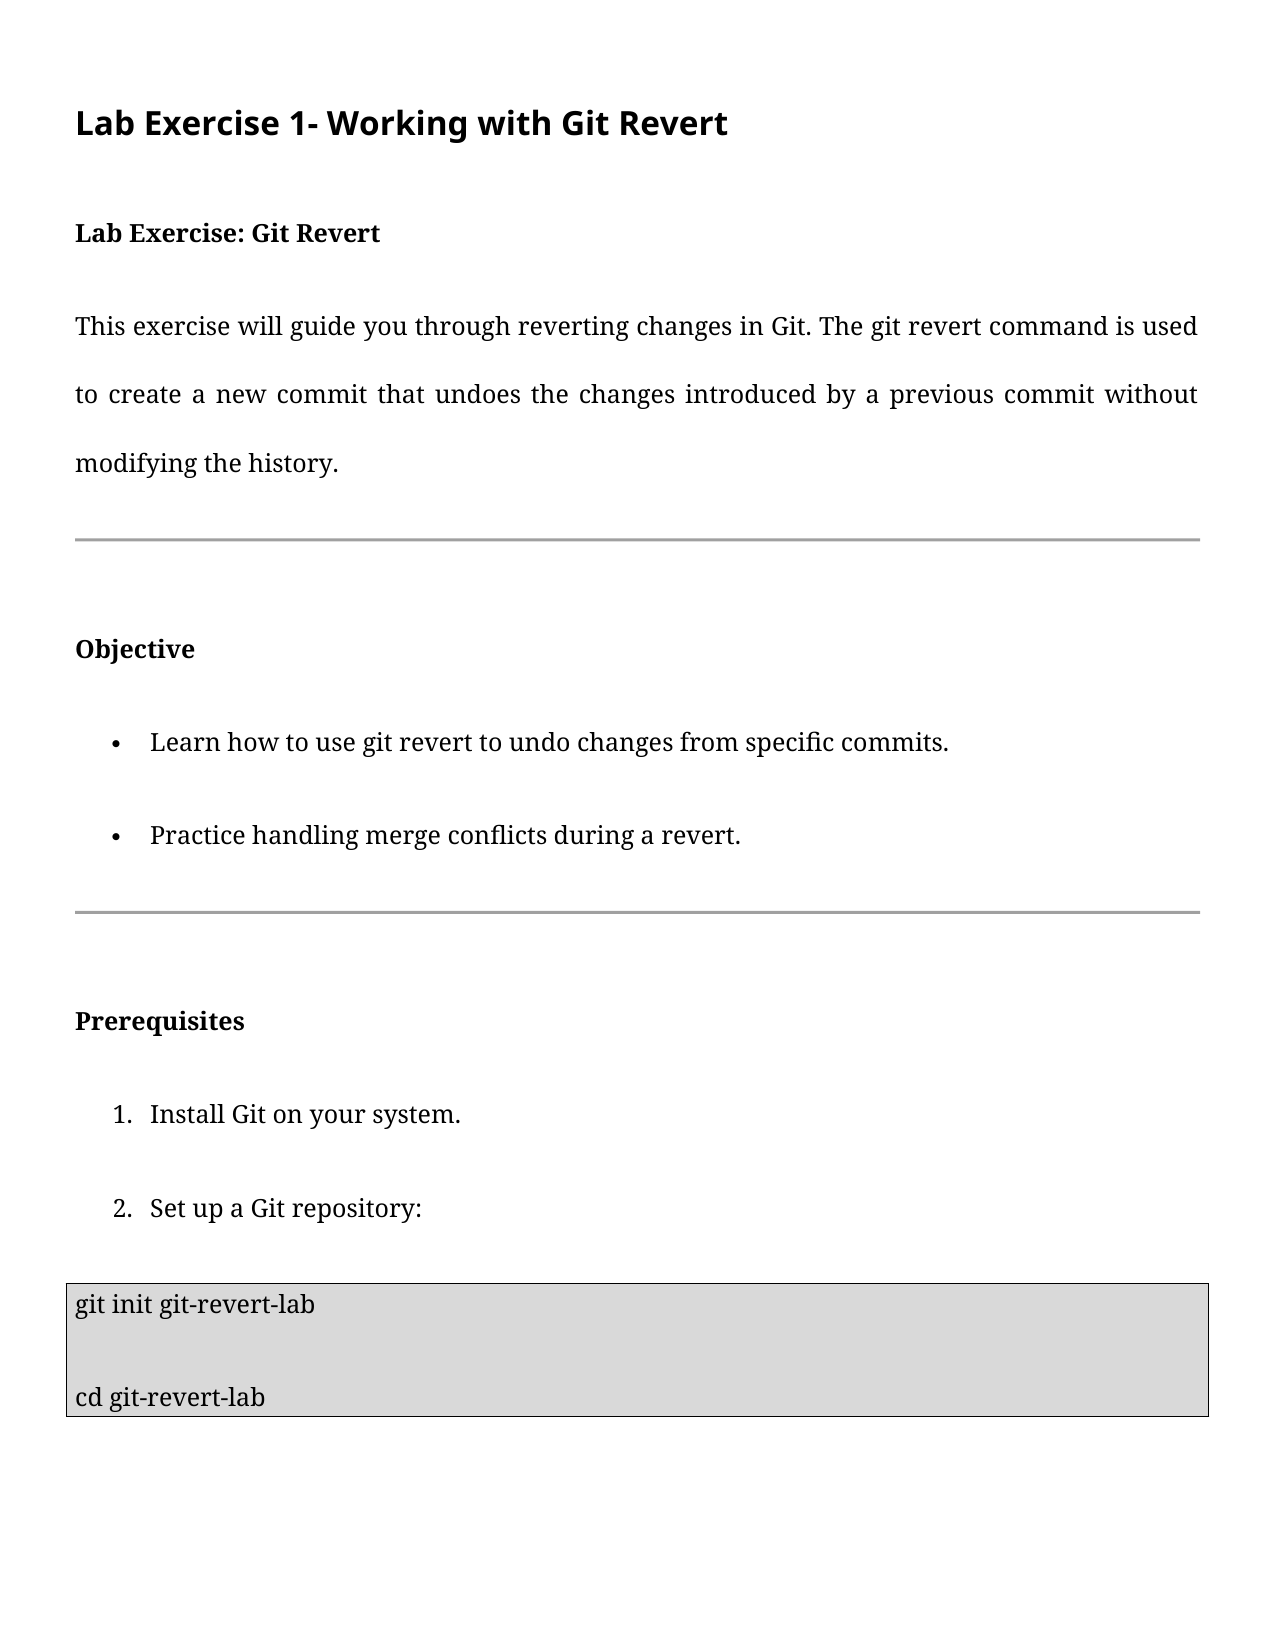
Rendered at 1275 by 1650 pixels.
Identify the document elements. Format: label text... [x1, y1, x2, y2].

list Install Git on your system. [112, 1097, 1200, 1131]
list Set up a Git repository: [112, 1190, 1200, 1224]
list Learn how to use git revert to undo changes from specific commits. [112, 724, 1200, 759]
text Objective [75, 631, 1200, 666]
text git init git-revert-lab [67, 1284, 1208, 1321]
text Prerequisites [75, 1004, 1200, 1038]
text This exercise will guide you through reverting changes in Git. The git revert command is used to create a new commit that undoes the changes introduced by a previous commit without modifying the history. [75, 309, 1200, 479]
text Lab Exercise: Git Revert [75, 216, 1200, 250]
text cd git-revert-lab [67, 1376, 1208, 1416]
text Lab Exercise 1- Working with Git Revert [75, 100, 1200, 145]
list Practice handling merge conflicts during a revert. [112, 818, 1200, 852]
